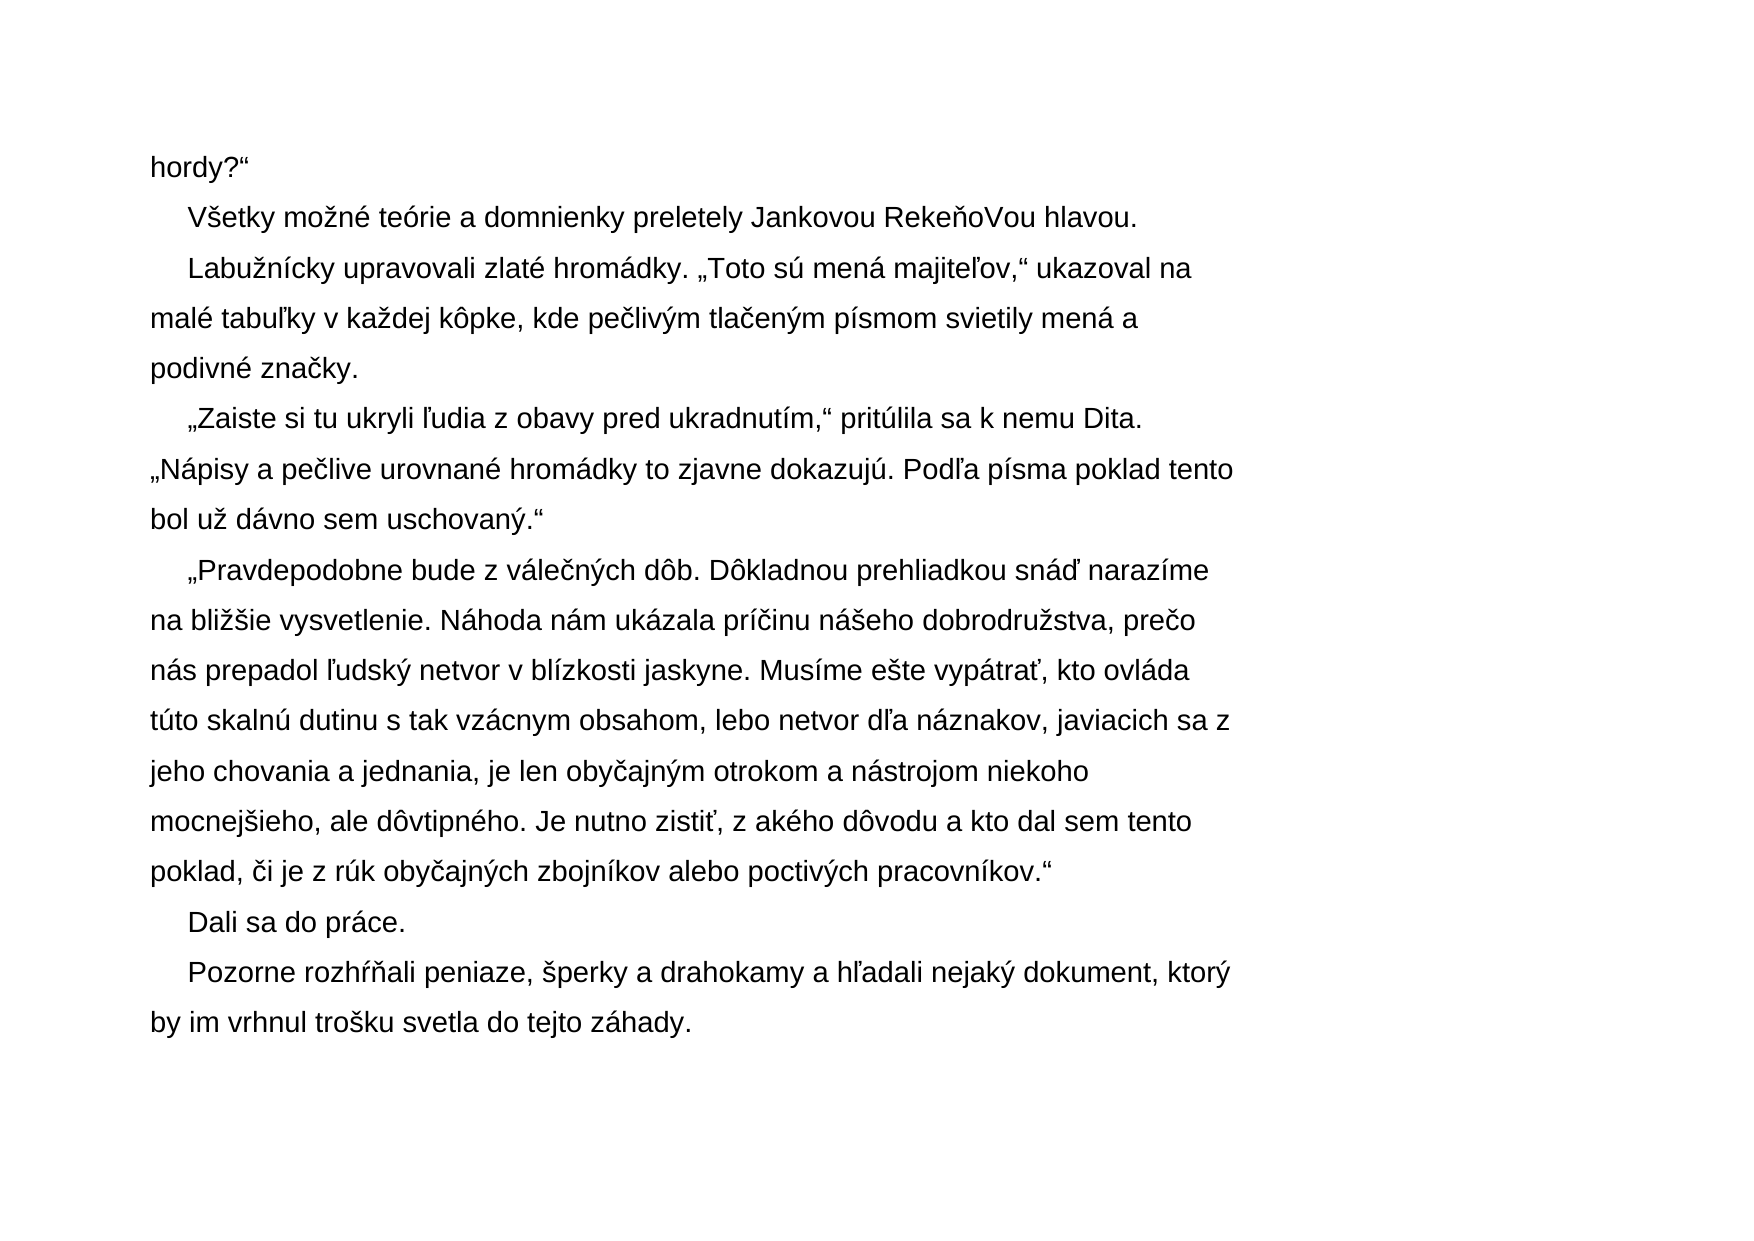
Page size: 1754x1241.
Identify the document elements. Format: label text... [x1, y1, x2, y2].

text Pozorne rozhŕňali peniaze, šperky a drahokamy a hľadali nejaký dokument, ktorý by im vrhnul trošku svetla do tejto záhady. [150, 955, 1243, 1039]
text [150, 150, 1243, 183]
text Všetky možné teórie a domnienky preletely Jankovou RekeňoVou hlavou. [150, 200, 1243, 234]
text Dali sa do práce. [150, 905, 1243, 938]
text „Pravdepodobne bude z válečných dôb. Dôkladnou prehliadkou snáď narazíme na bližšie vysvetlenie. Náhoda nám ukázala príčinu nášeho dobrodružstva, prečo nás prepadol ľudský netvor v blízkosti jaskyne. Musíme ešte vypátrať, kto ovláda túto skalnú dutinu s tak vzácnym obsahom, lebo netvor dľa náznakov, javiacich sa z jeho chovania a jednania, je len obyčajným otrokom a nástrojom niekoho mocnejšieho, ale dôvtipného. Je nutno zistiť, z akého dôvodu a kto dal sem tento poklad, či je z rúk obyčajných zbojníkov alebo poctivých pracovníkov.“ [150, 552, 1243, 888]
text „Zaiste si tu ukryli ľudia z obavy pred ukradnutím,“ pritúlila sa k nemu Dita. „Nápisy a pečlive urovnané hromádky to zjavne dokazujú. Podľa písma poklad tento bol už dávno sem uschovaný.“ [150, 402, 1243, 536]
text Labužnícky upravovali zlaté hromádky. „Toto sú mená majiteľov,“ ukazoval na malé tabuľky v každej kôpke, kde pečlivým tlačeným písmom svietily mená a podivné značky. [150, 251, 1243, 385]
